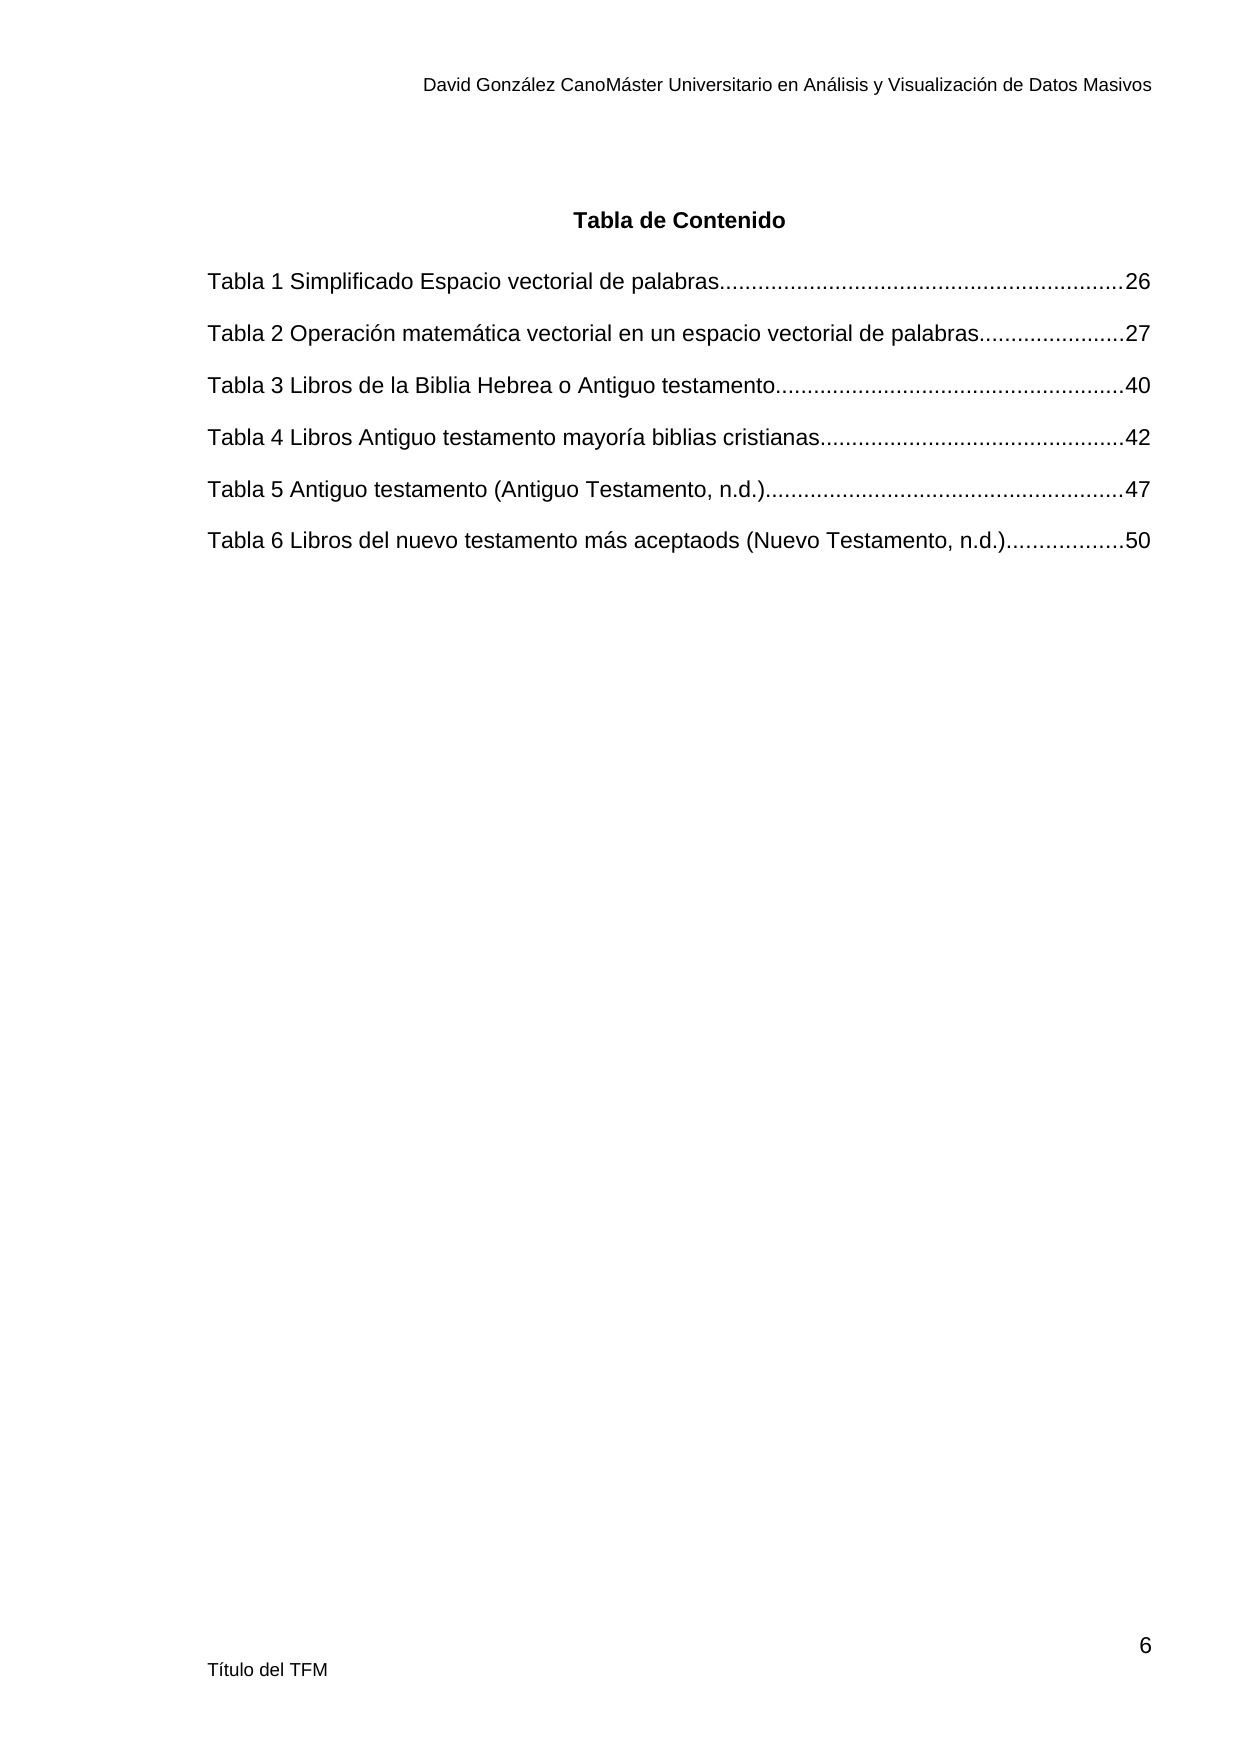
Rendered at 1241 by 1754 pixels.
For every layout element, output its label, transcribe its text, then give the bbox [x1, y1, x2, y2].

text Tabla 4 Libros Antiguo testamento mayoría biblias cristianas 42 [207, 423, 1152, 450]
text Tabla 5 Antiguo testamento (Antiguo Testamento, n.d.) 47 [207, 476, 1152, 502]
text Tabla 1 Simplificado Espacio vectorial de palabras 26 [207, 268, 1152, 294]
text Tabla 2 Operación matemática vectorial en un espacio vectorial de palabras 27 [207, 319, 1152, 346]
text Tabla 3 Libros de la Biblia Hebrea o Antiguo testamento 40 [207, 372, 1152, 398]
text Tabla de Contenido [207, 207, 1152, 234]
text Tabla 6 Libros del nuevo testamento más aceptaods (Nuevo Testamento, n.d.) 50 [207, 527, 1152, 554]
